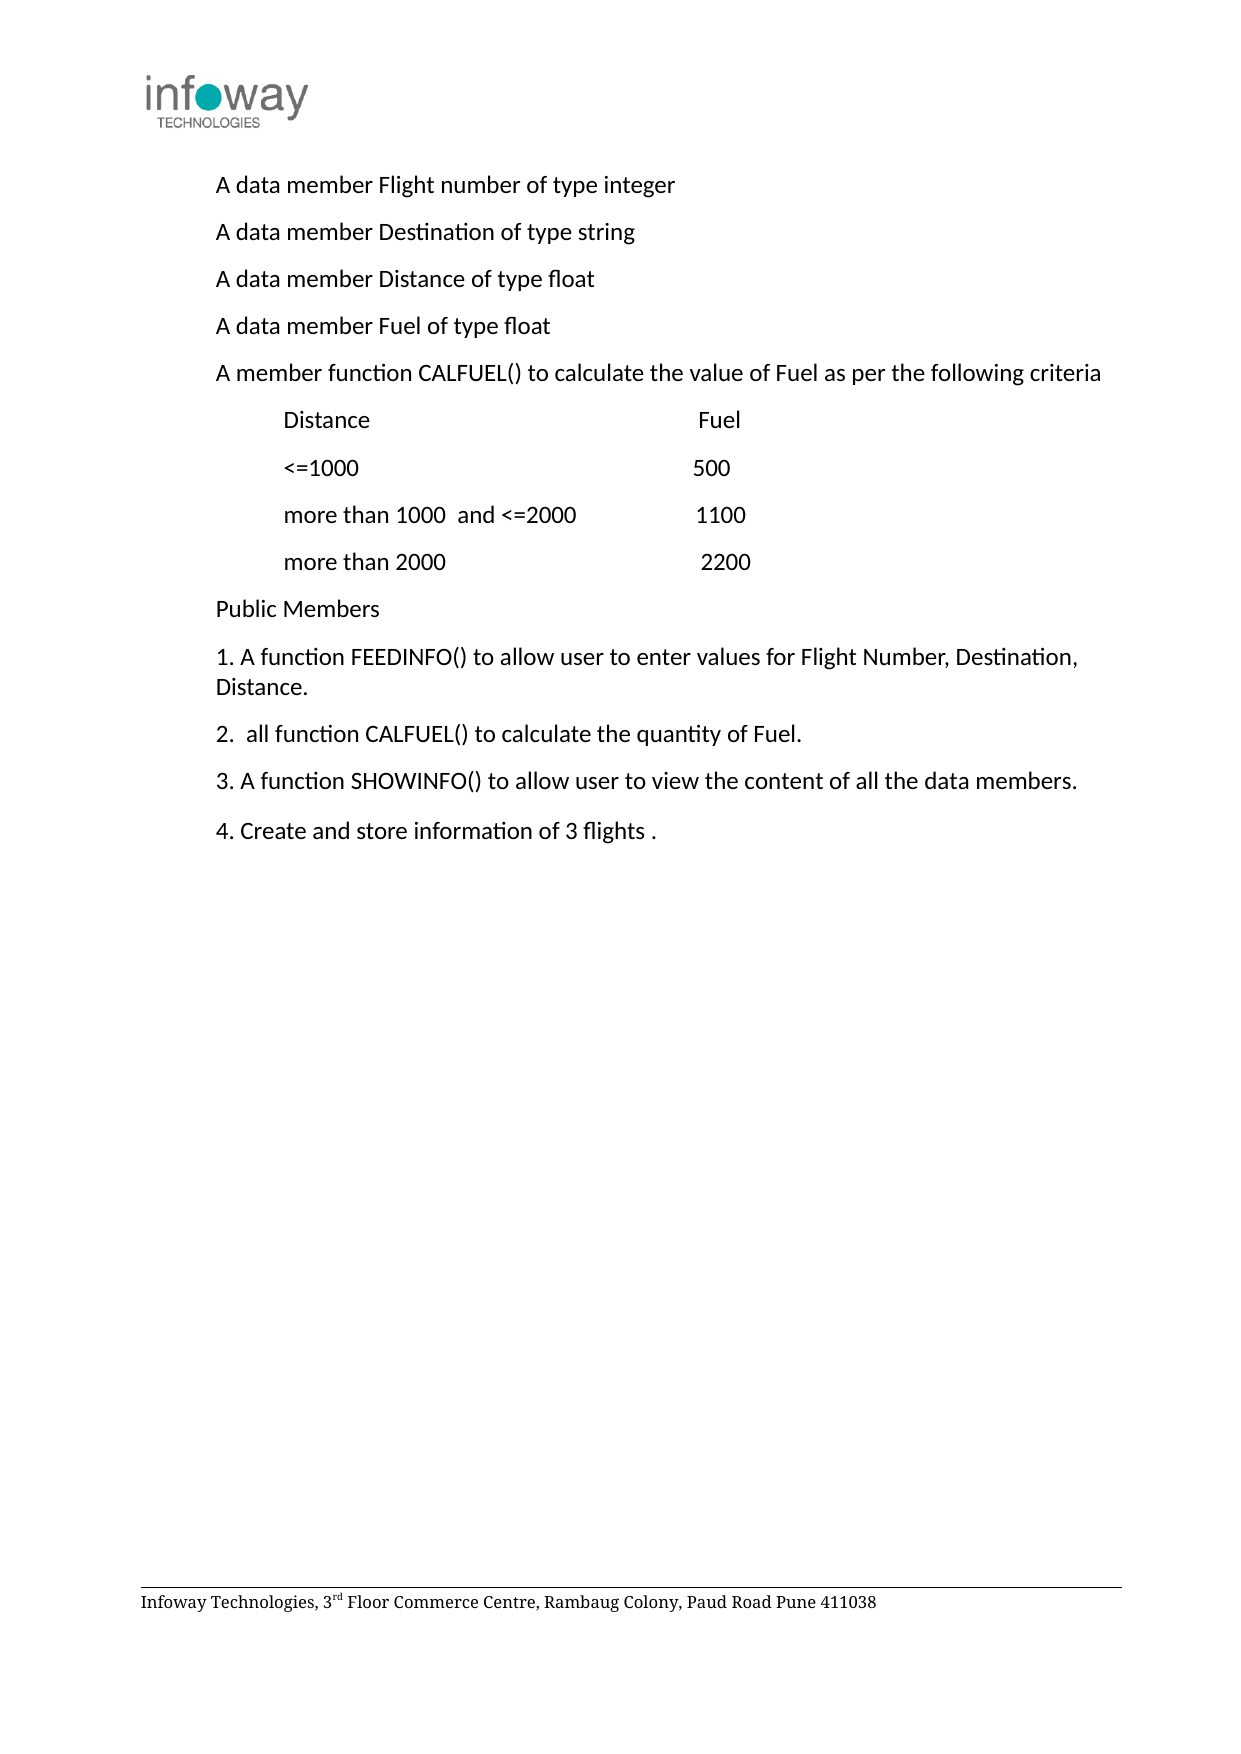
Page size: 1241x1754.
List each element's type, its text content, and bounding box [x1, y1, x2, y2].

list <=1000 500 [216, 452, 1122, 482]
list A member function CALFUEL() to calculate the value of Fuel as per the following criteria [216, 357, 1122, 388]
list A data member Flight number of type integer [216, 169, 1122, 199]
list A data member Destination of type string [216, 216, 1122, 246]
list A data member Distance of type float [216, 263, 1122, 294]
list 4. Create and store information of 3 flights . [216, 815, 1122, 846]
list 2. all function CALFUEL() to calculate the quantity of Fuel. [216, 718, 1122, 749]
list more than 2000 2200 [216, 546, 1122, 577]
list A data member Fuel of type float [216, 310, 1122, 341]
picture [140, 73, 311, 131]
list Distance Fuel [216, 405, 1122, 435]
list 1. A function FEEDINFO() to allow user to enter values for Flight Number, Destination, Distance. [216, 641, 1122, 702]
list Public Members [216, 593, 1122, 624]
text 3. A function SHOWINFO() to allow user to view the content of all the data members. [141, 766, 1122, 796]
list more than 1000 and <=2000 1100 [216, 499, 1122, 529]
